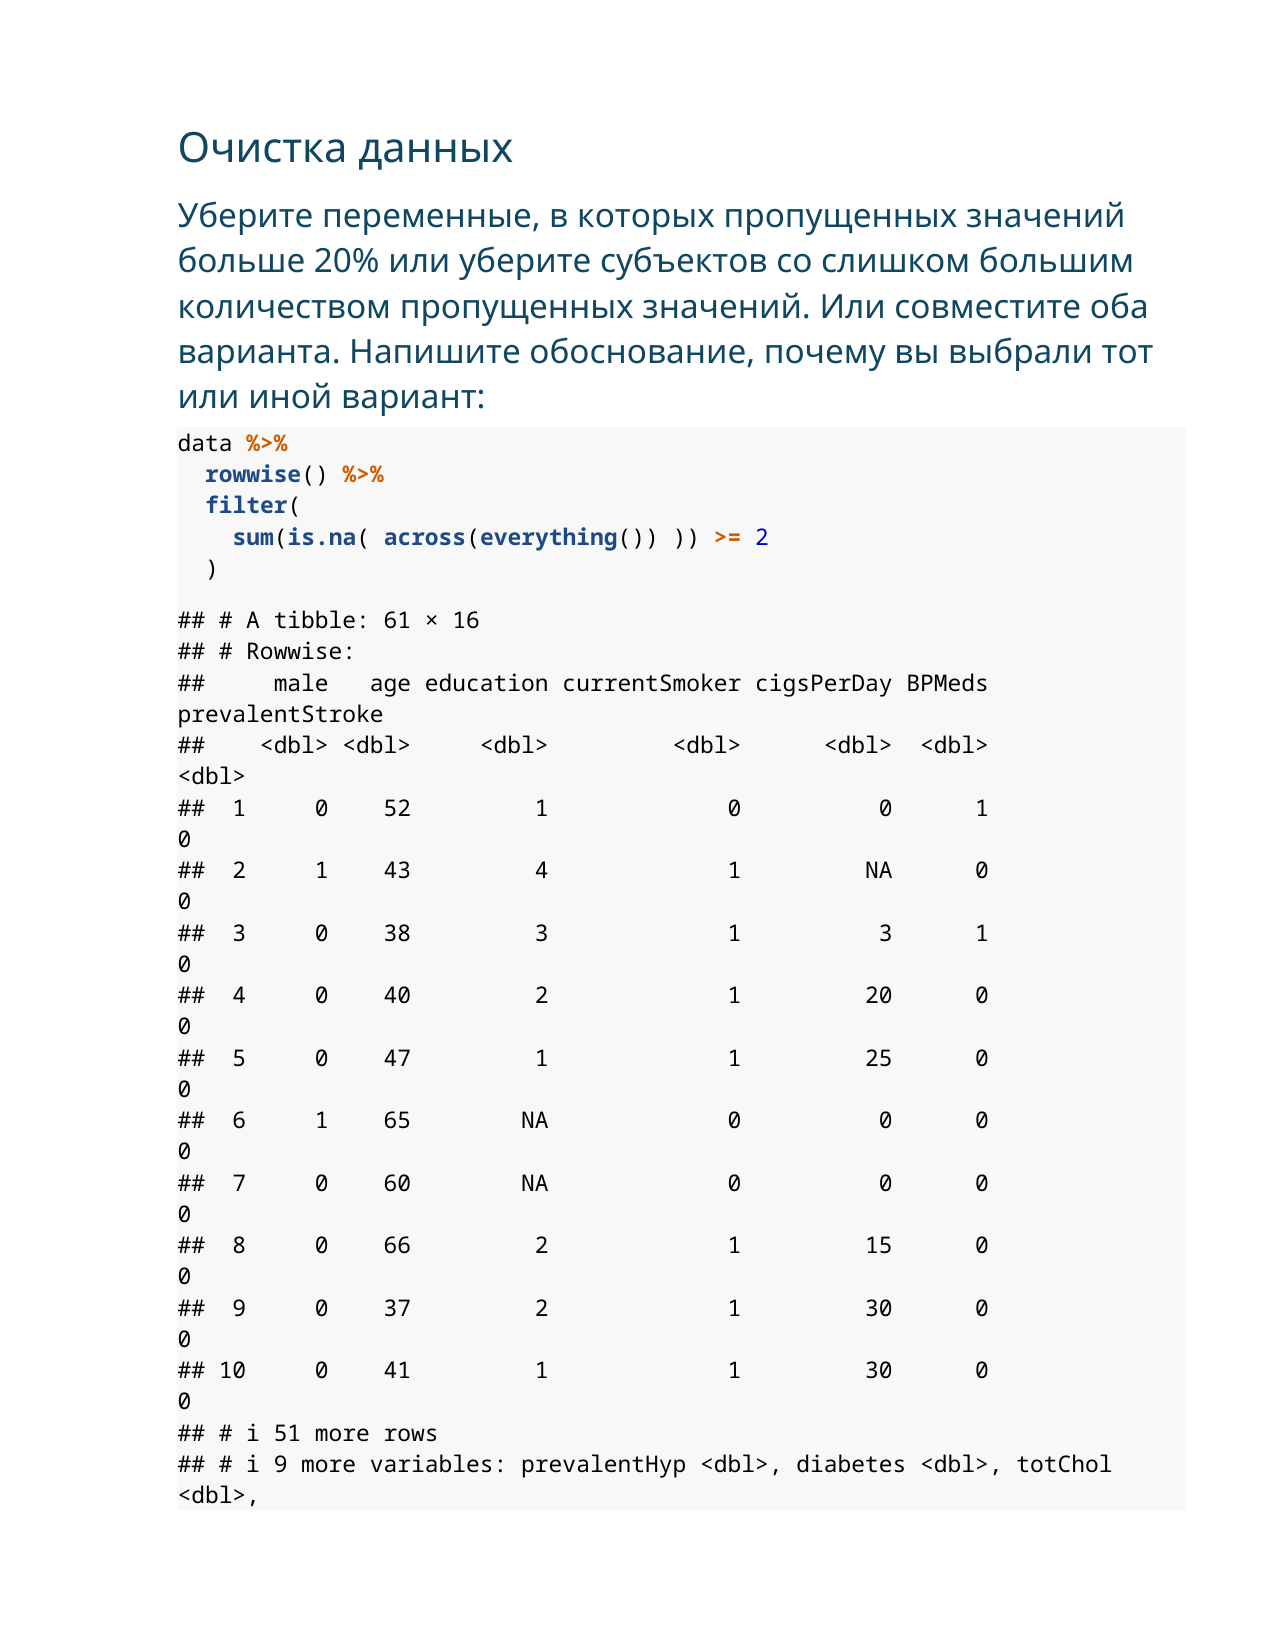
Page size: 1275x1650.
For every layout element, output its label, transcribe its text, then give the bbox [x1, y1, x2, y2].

text data %>% rowwise() %>% filter( sum(is.na( across(everything()) )) >= 2 ) [177, 427, 1186, 583]
subtitle Очистка данных [177, 118, 1186, 175]
subtitle Уберите переменные, в которых пропущенных значений больше 20% или уберите субъектов со слишком большим количеством пропущенных значений. Или совместите оба варианта. Напишите обоснование, почему вы выбрали тот или иной вариант: [177, 192, 1186, 419]
